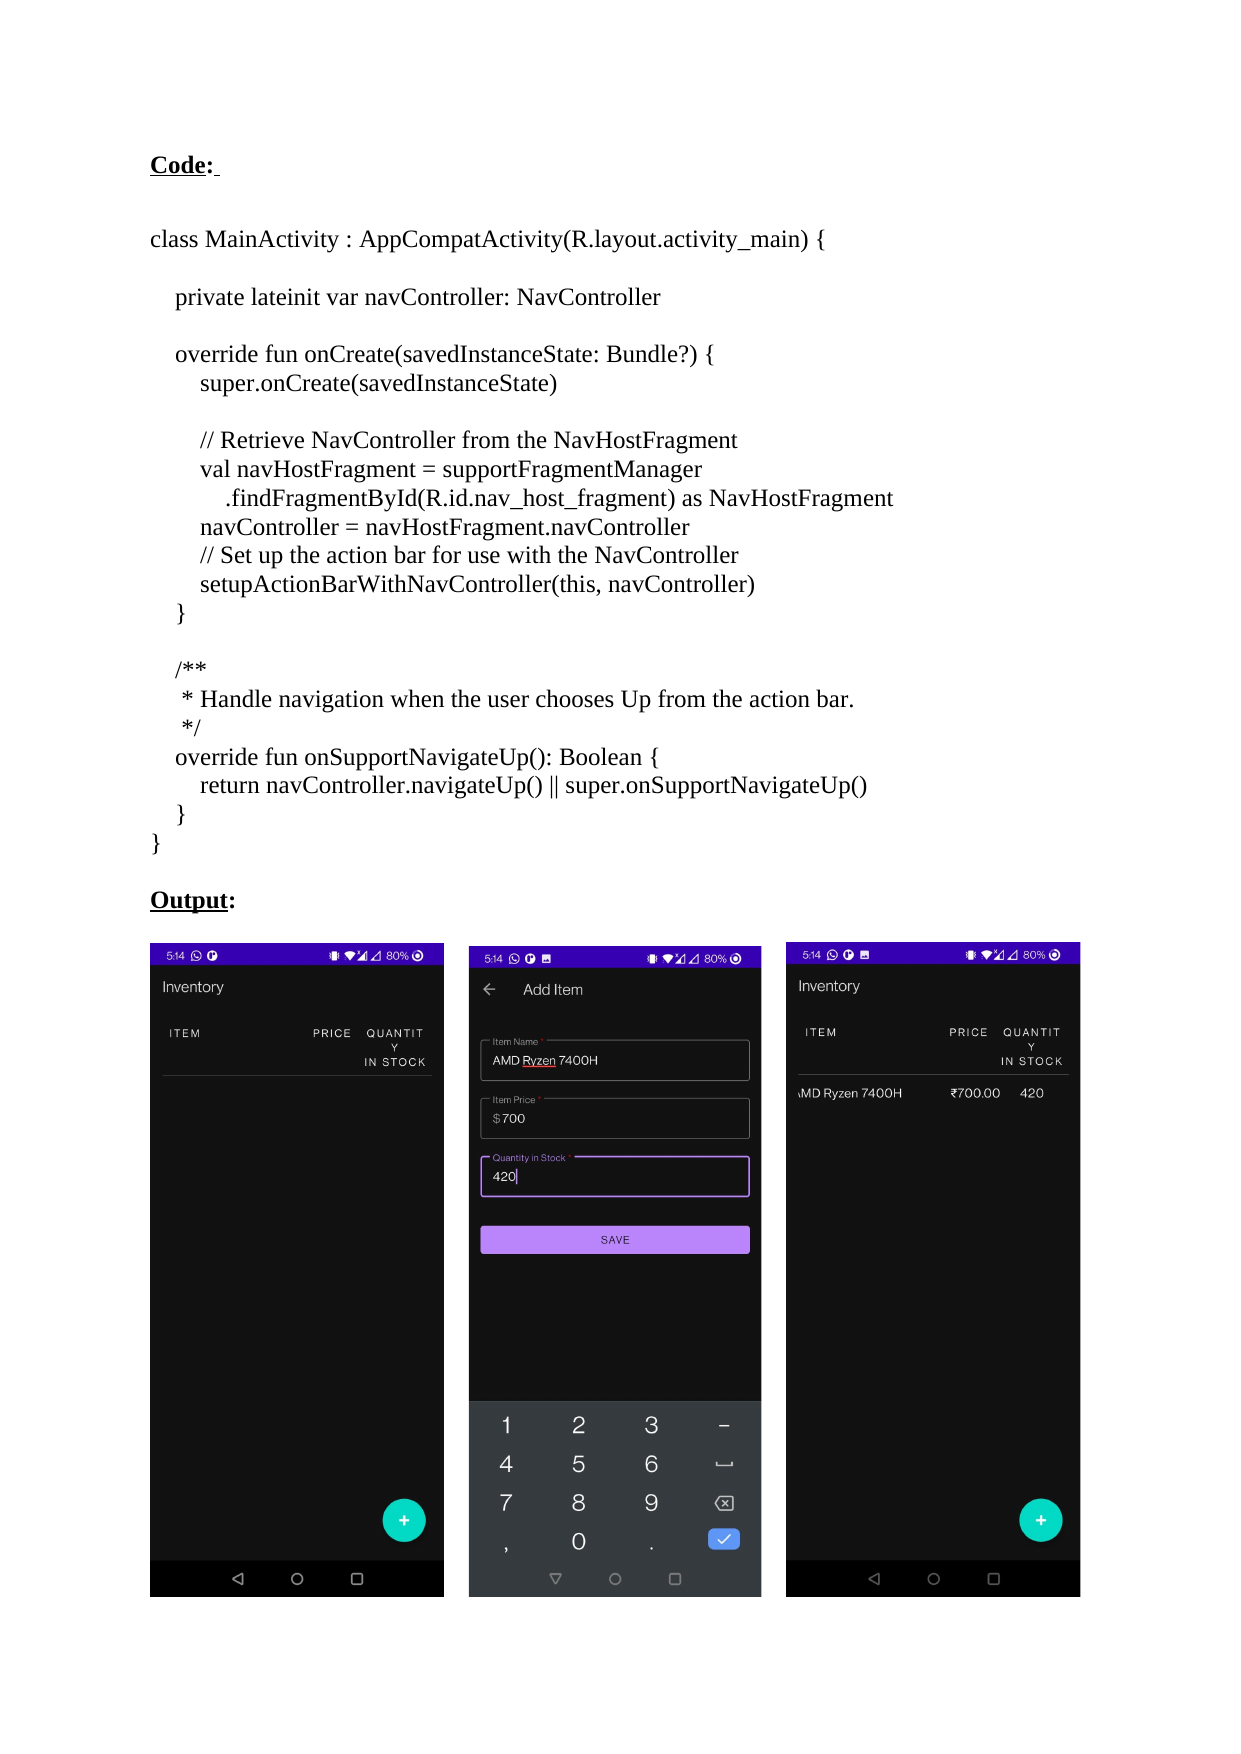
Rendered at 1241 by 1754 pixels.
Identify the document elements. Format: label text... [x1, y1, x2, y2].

text setupActionBarWithNavController(this, navController) [150, 569, 1090, 598]
text Code: [150, 150, 1090, 179]
text } [150, 799, 1090, 828]
text */ [150, 713, 1090, 742]
text Output: [150, 885, 1090, 914]
text super.onCreate(savedInstanceState) [150, 368, 1090, 397]
text } [150, 598, 1090, 627]
text } [150, 828, 1090, 857]
picture [786, 942, 1081, 1597]
text override fun onCreate(savedInstanceState: Bundle?) { [150, 339, 1090, 368]
text /** [150, 655, 1090, 684]
text val navHostFragment = supportFragmentManager [150, 454, 1090, 483]
text override fun onSupportNavigateUp(): Boolean { [150, 742, 1090, 770]
picture [150, 943, 444, 1597]
text .findFragmentById(R.id.nav_host_fragment) as NavHostFragment [150, 483, 1090, 512]
text class MainActivity : AppCompatActivity(R.layout.activity_main) { [150, 224, 1090, 253]
text private lateinit var navController: NavController [150, 282, 1090, 310]
text * Handle navigation when the user chooses Up from the action bar. [150, 684, 1090, 713]
text // Retrieve NavController from the NavHostFragment [150, 425, 1090, 454]
picture [468, 946, 762, 1597]
text return navController.navigateUp() || super.onSupportNavigateUp() [150, 770, 1090, 799]
text navController = navHostFragment.navController [150, 512, 1090, 540]
text // Set up the action bar for use with the NavController [150, 540, 1090, 569]
